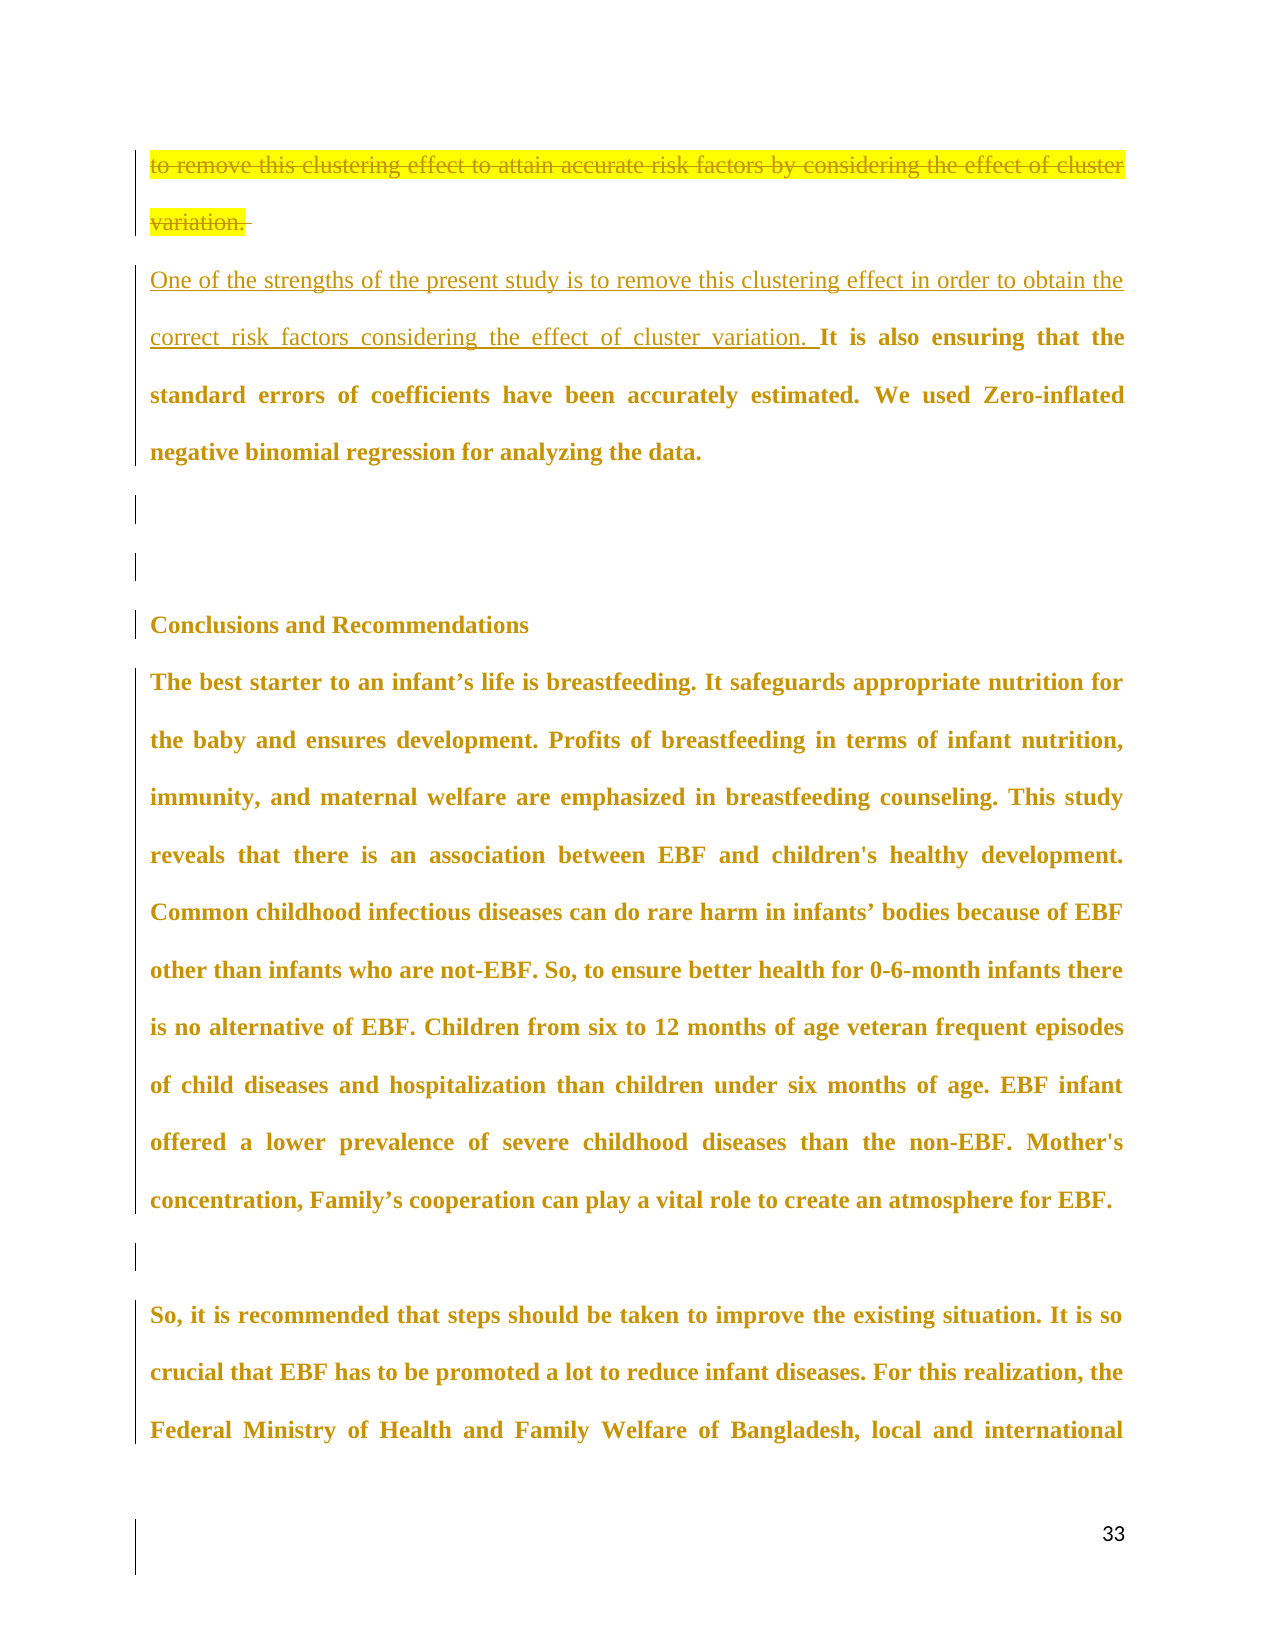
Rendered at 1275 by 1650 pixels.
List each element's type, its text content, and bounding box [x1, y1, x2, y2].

text The best starter to an infant’s life is breastfeeding. It safeguards appropriate nutrition for the baby and ensures development. Profits of breastfeeding in terms of infant nutrition, immunity, and maternal welfare are emphasized in breastfeeding counseling. This study reveals that there is an association between EBF and children's healthy development. Common childhood infectious diseases can do rare harm in infants’ bodies because of EBF other than infants who are not-EBF. So, to ensure better health for 0-6-month infants there is no alternative of EBF. Children from six to 12 months of age veteran frequent episodes of child diseases and hospitalization than children under six months of age. EBF infant offered a lower prevalence of severe childhood diseases than the non-EBF. Mother's concentration, Family’s cooperation can play a vital role to create an atmosphere for EBF. [150, 667, 1125, 1214]
text It is also ensuring that the standard errors of coefficients have been accurately estimated. We used Zero-inflated negative binomial regression for analyzing the data. [150, 265, 1125, 466]
text Conclusions and Recommendations [150, 610, 1125, 639]
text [150, 179, 1125, 236]
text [150, 1300, 1125, 1444]
